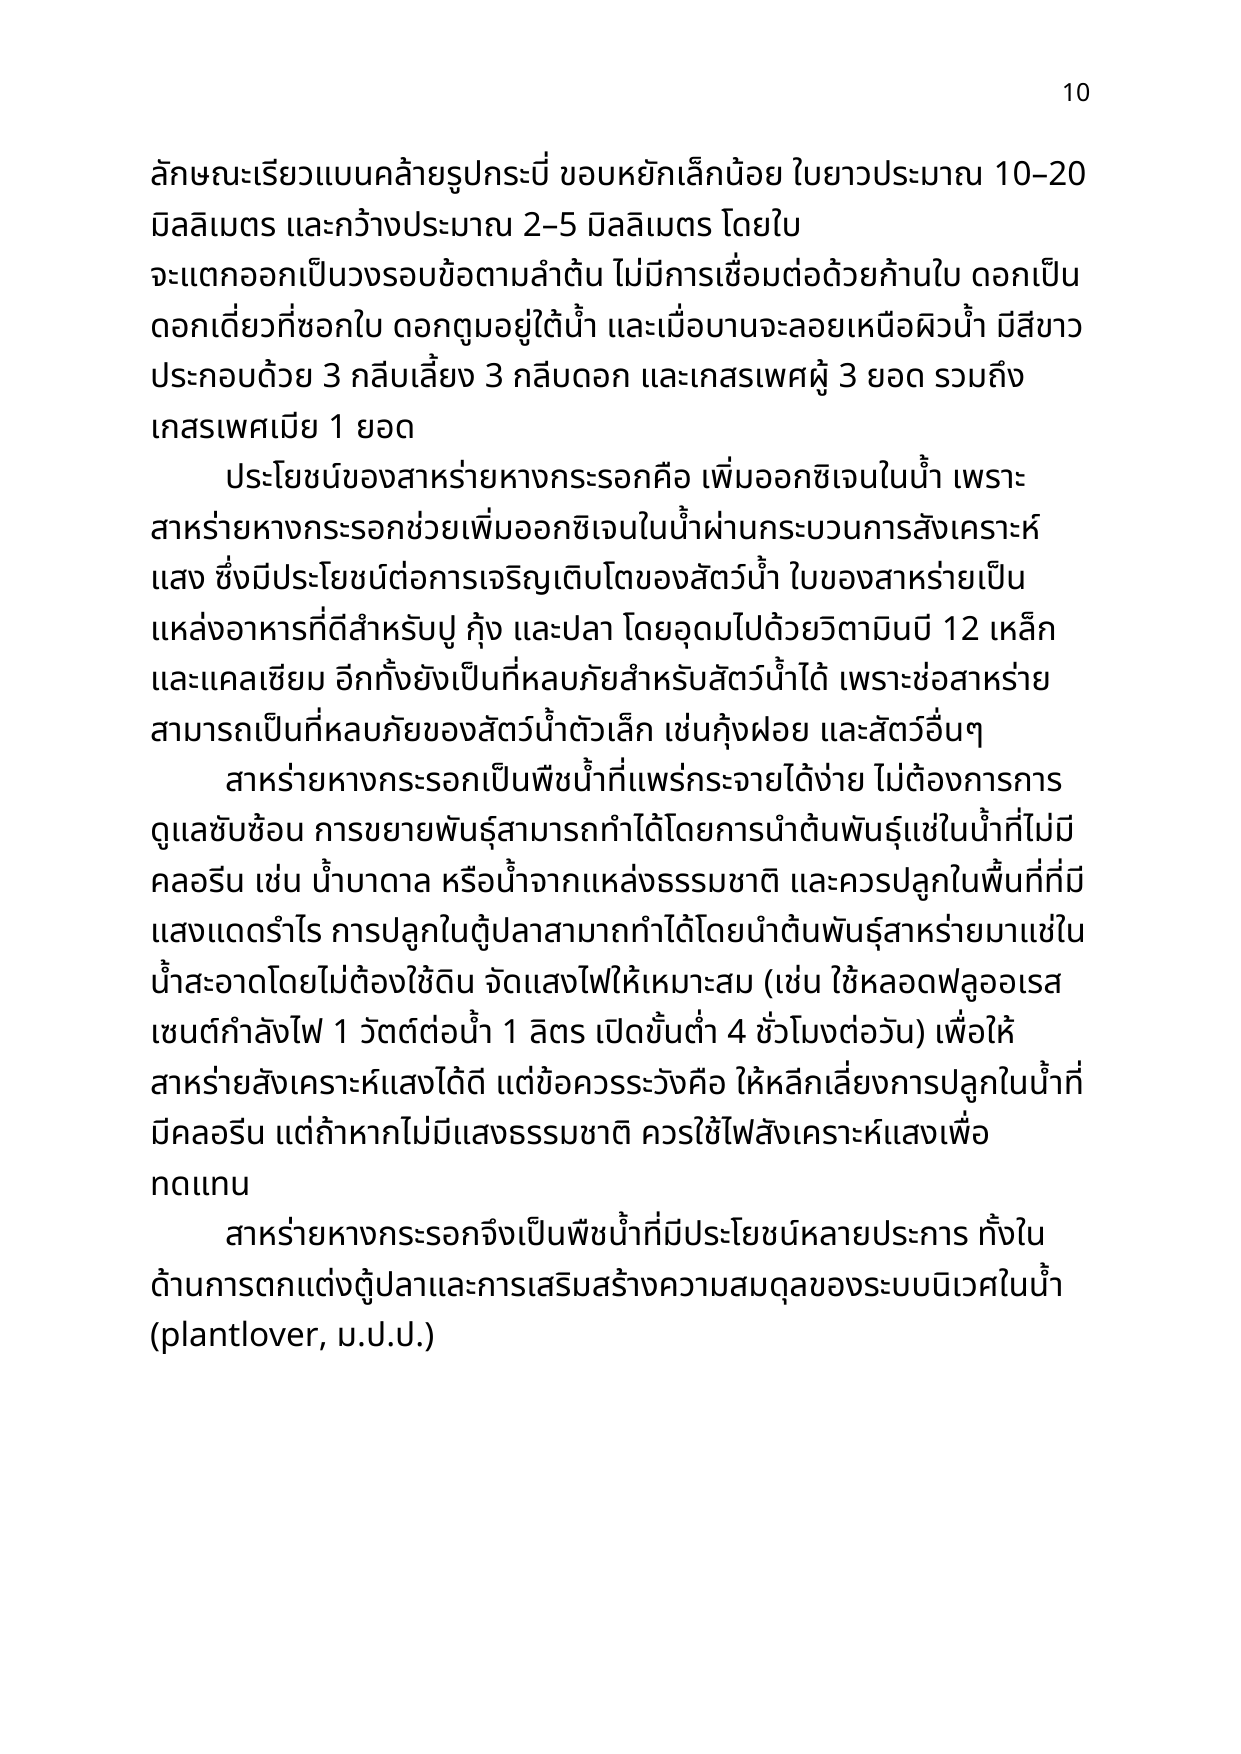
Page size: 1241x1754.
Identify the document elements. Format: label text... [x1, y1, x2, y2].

text สาหร่ายหางกระรอกเป็นพืชน้ำที่แพร่กระจายได้ง่าย ไม่ต้องการการดูแลซับซ้อน การขยายพันธุ์สามารถทำได้โดยการนำต้นพันธุ์แช่ในน้ำที่ไม่มีคลอรีน เช่น น้ำบาดาล หรือน้ำจากแหล่งธรรมชาติ และควรปลูกในพื้นที่ที่มีแสงแดดรำไร การปลูกในตู้ปลาสามาถทำได้โดยนำต้นพันธุ์สาหร่ายมาแช่ในน้ำสะอาดโดยไม่ต้องใช้ดิน จัดแสงไฟให้เหมาะสม (เช่น ใช้หลอดฟลูออเรสเซนต์กำลังไฟ 1 วัตต์ต่อน้ำ 1 ลิตร เปิดขั้นต่ำ 4 ชั่วโมงต่อวัน) เพื่อให้สาหร่ายสังเคราะห์แสงได้ดี แต่ข้อควรระวังคือ ให้หลีกเลี่ยงการปลูกในน้ำที่มีคลอรีน แต่ถ้าหากไม่มีแสงธรรมชาติ ควรใช้ไฟสังเคราะห์แสงเพื่อทดแทน [150, 756, 1090, 1210]
text สาหร่ายหางกระรอกจึงเป็นพืชน้ำที่มีประโยชน์หลายประการ ทั้งในด้านการตกแต่งตู้ปลาและการเสริมสร้างความสมดุลของระบบนิเวศในน้ำ (plantlover, ม.ป.ป.) [150, 1210, 1090, 1362]
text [150, 150, 1090, 453]
text ประโยชน์ของสาหร่ายหางกระรอกคือ เพิ่มออกซิเจนในน้ำ เพราะสาหร่ายหางกระรอกช่วยเพิ่มออกซิเจนในน้ำผ่านกระบวนการสังเคราะห์แสง ซึ่งมีประโยชน์ต่อการเจริญเติบโตของสัตว์น้ำ ใบของสาหร่ายเป็นแหล่งอาหารที่ดีสำหรับปู กุ้ง และปลา โดยอุดมไปด้วยวิตามินบี 12 เหล็ก และแคลเซียม อีกทั้งยังเป็นที่หลบภัยสำหรับสัตว์น้ำได้ เพราะช่อสาหร่ายสามารถเป็นที่หลบภัยของสัตว์น้ำตัวเล็ก เช่นกุ้งฝอย และสัตว์อื่นๆ [150, 453, 1090, 756]
